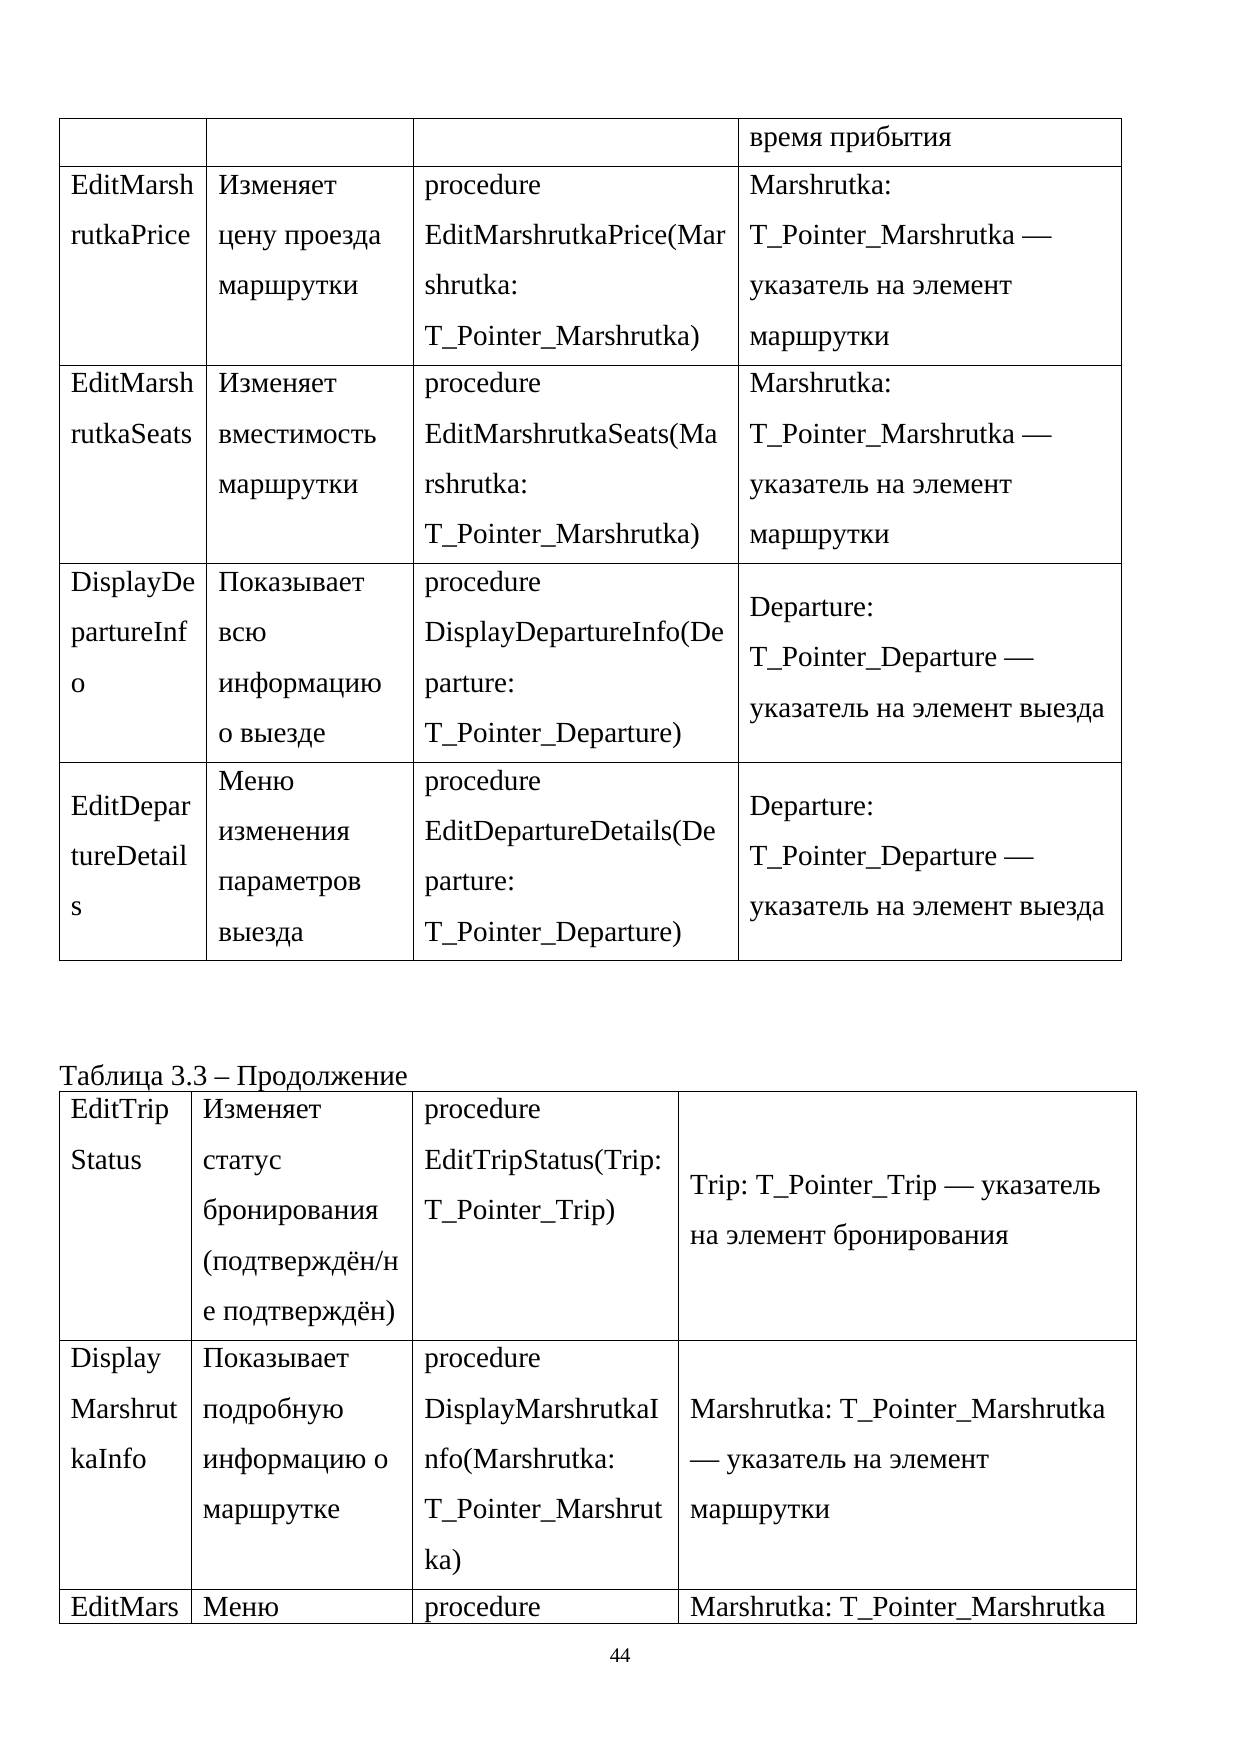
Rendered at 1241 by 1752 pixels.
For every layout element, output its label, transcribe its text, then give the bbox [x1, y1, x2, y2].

text Таблица 3.3 – Продолжение [59, 1063, 1122, 1091]
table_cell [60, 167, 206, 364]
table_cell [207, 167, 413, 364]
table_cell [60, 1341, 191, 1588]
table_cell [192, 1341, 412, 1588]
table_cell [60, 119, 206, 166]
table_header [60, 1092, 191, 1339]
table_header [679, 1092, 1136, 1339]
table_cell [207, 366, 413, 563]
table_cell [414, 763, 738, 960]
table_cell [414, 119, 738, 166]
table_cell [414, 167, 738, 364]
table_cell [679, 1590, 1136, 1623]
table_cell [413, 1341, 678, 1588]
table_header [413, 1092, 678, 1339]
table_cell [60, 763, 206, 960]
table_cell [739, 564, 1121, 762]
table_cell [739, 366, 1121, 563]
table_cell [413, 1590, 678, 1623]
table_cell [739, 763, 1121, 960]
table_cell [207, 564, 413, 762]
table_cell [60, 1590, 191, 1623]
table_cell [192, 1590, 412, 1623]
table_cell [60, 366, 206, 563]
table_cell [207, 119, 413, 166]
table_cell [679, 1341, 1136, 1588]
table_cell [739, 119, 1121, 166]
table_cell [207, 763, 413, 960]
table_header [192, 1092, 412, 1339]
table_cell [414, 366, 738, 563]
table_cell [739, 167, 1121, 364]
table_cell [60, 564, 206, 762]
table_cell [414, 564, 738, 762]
